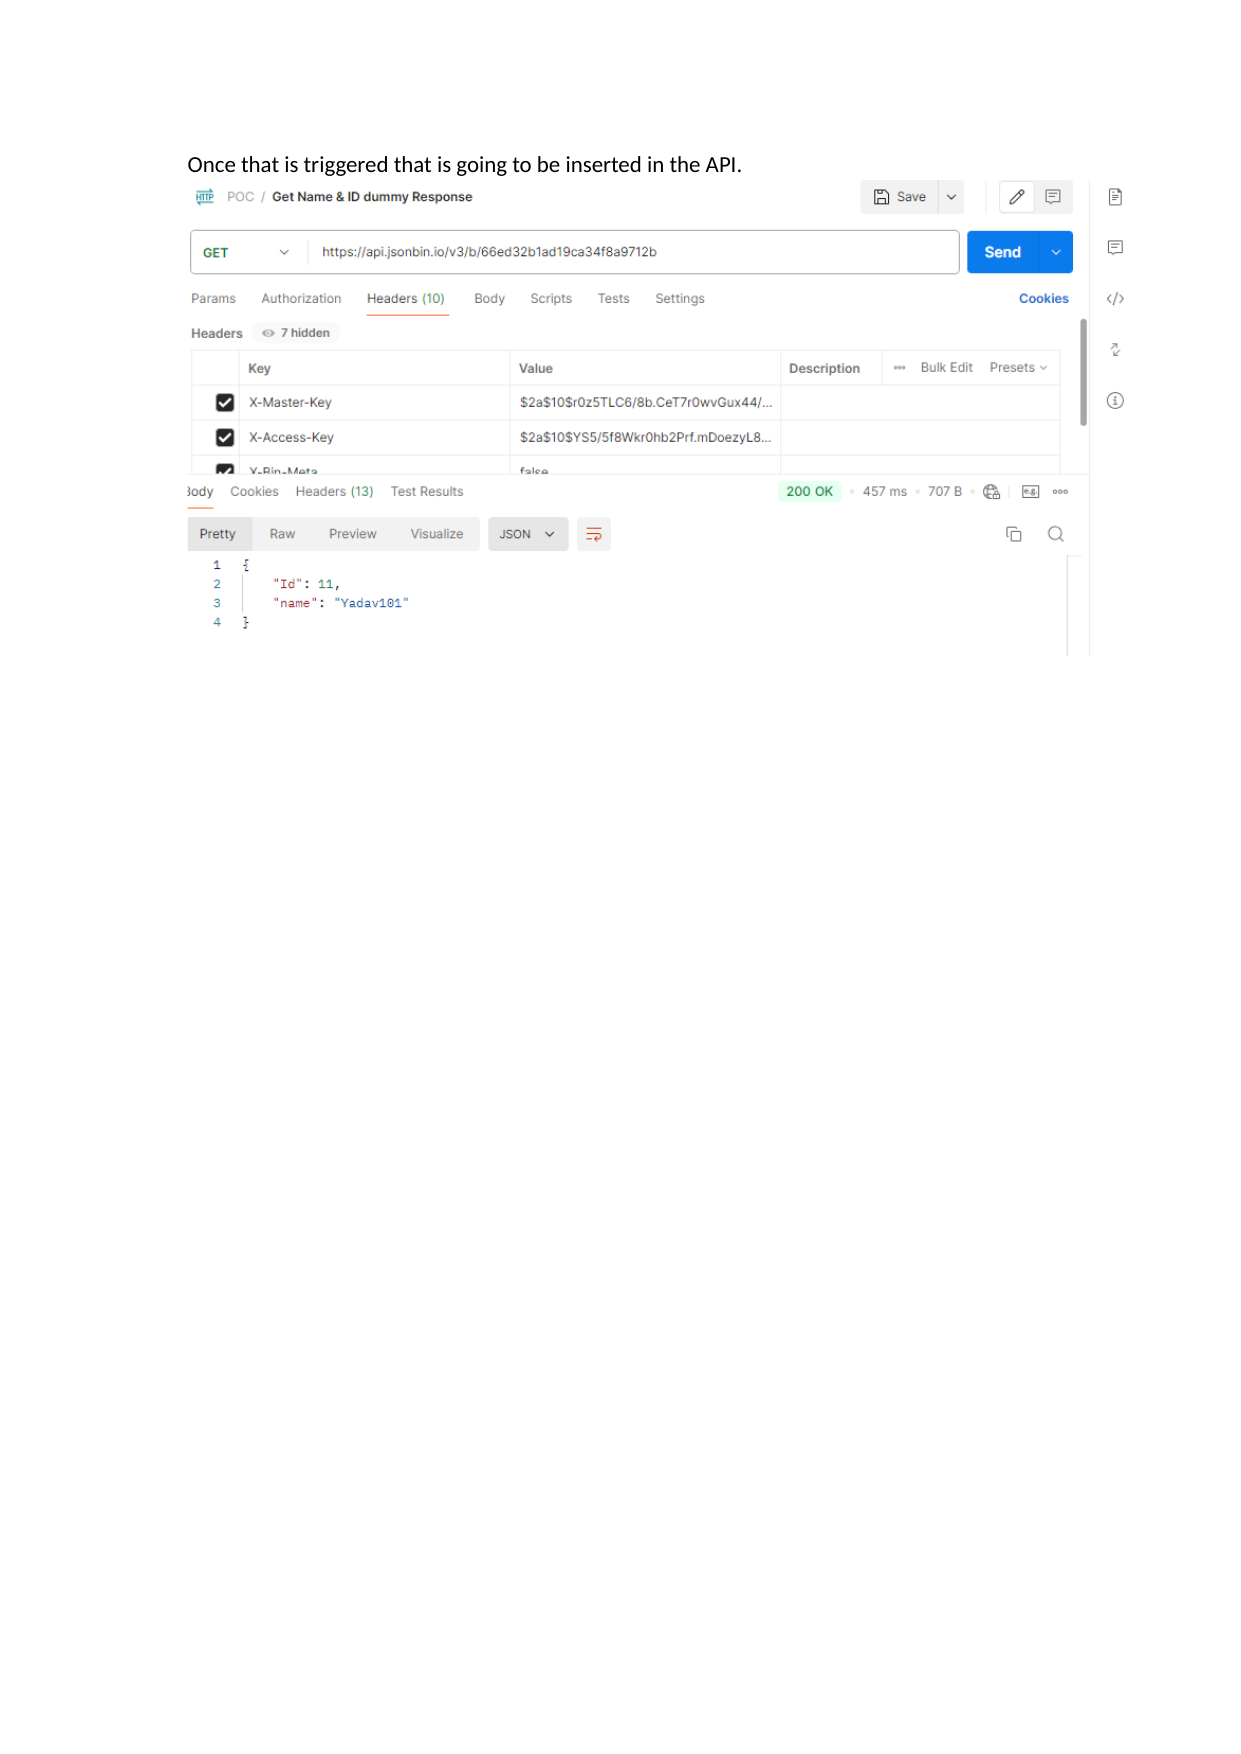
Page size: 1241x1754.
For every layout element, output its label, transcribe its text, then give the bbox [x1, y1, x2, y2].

picture [187, 180, 1127, 656]
text Once that is triggered that is going to be inserted in the API. [187, 150, 1090, 180]
